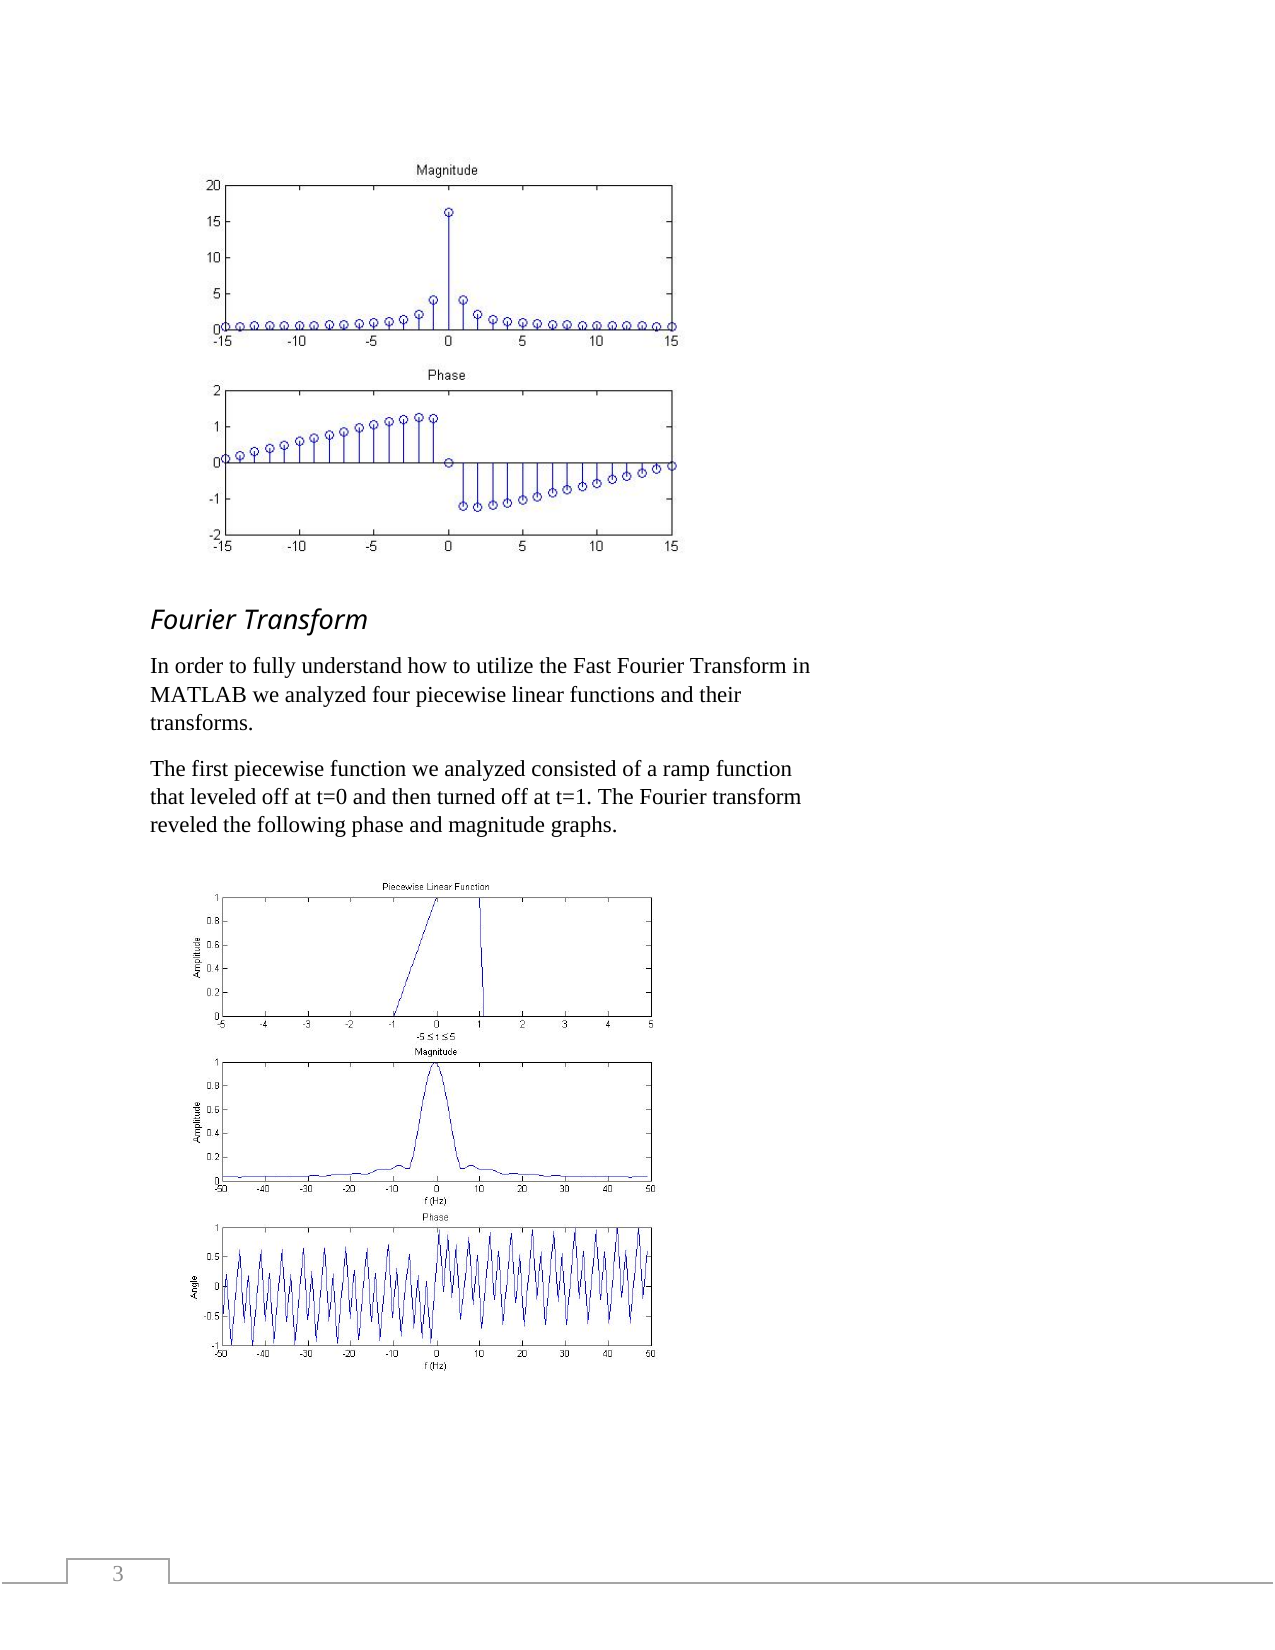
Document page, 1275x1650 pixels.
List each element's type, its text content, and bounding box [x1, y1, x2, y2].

picture [150, 856, 703, 1406]
picture [150, 150, 725, 582]
text In order to fully understand how to utilize the Fast Fourier Transform in MATLAB we analyzed four piecewise linear functions and their transforms. [150, 653, 825, 736]
subtitle Fourier Transform [150, 600, 825, 637]
text The first piecewise function we analyzed consisted of a ramp function that leveled off at t=0 and then turned off at t=1. The Fourier transform reveled the following phase and magnitude graphs. [150, 754, 825, 838]
